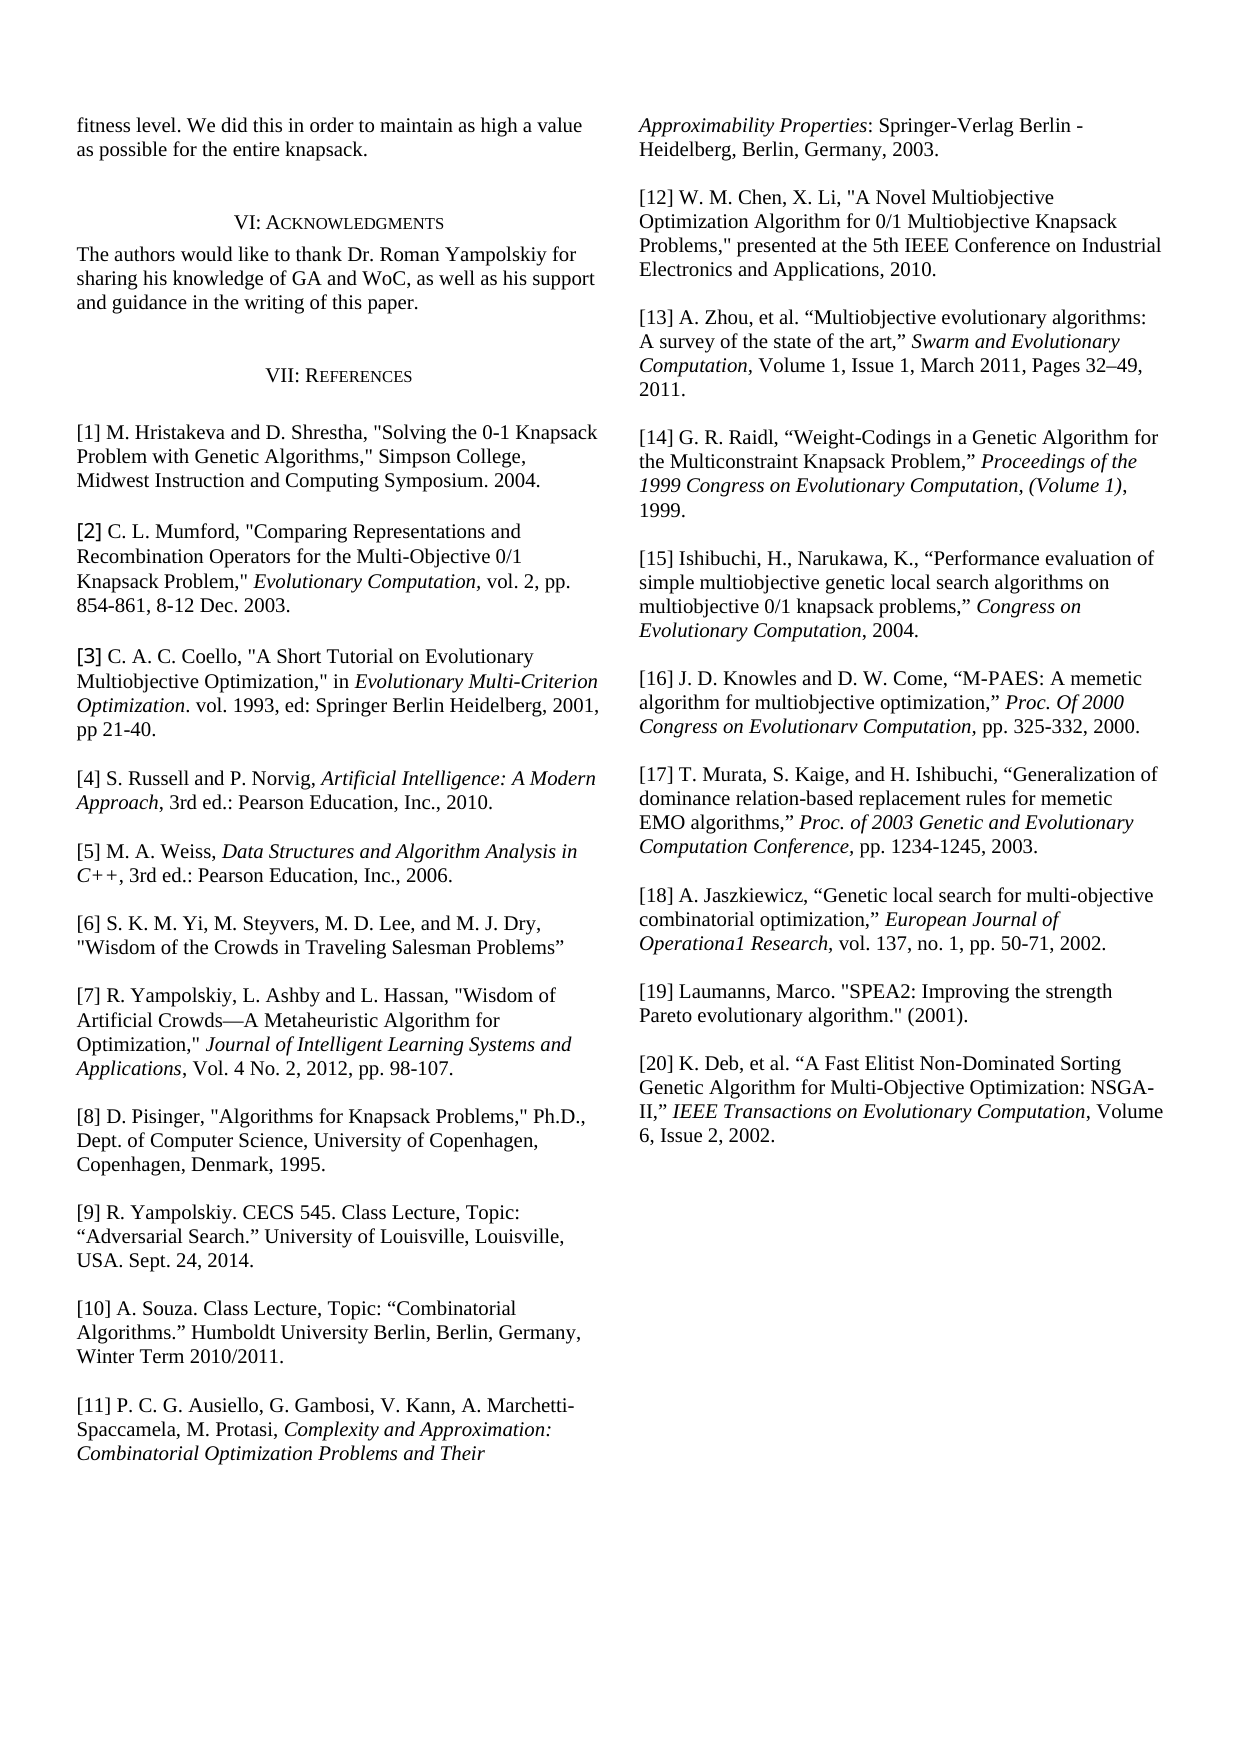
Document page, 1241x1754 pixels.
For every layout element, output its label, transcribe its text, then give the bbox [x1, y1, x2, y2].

subtitle VII: References [76, 363, 601, 387]
text [8] D. Pisinger, "Algorithms for Knapsack Problems," Ph.D., Dept. of Computer Science, University of Copenhagen, Copenhagen, Denmark, 1995. [76, 1104, 601, 1176]
text [18] A. Jaszkiewicz, “Genetic local search for multi-objective combinatorial optimization,” European Journal of Operationa1 Research, vol. 137, no. 1, pp. 50-71, 2002. [639, 882, 1164, 955]
text [17] T. Murata, S. Kaige, and H. Ishibuchi, “Generalization of dominance relation-based replacement rules for memetic EMO algorithms,” Proc. of 2003 Genetic and Evolutionary Computation Conference, pp. 1234-1245, 2003. [639, 762, 1164, 858]
text [7] R. Yampolskiy, L. Ashby and L. Hassan, "Wisdom of Artificial Crowds—A Metaheuristic Algorithm for Optimization," Journal of Intelligent Learning Systems and Applications, Vol. 4 No. 2, 2012, pp. 98-107. [76, 983, 601, 1080]
text [15] Ishibuchi, H., Narukawa, K., “Performance evaluation of simple multiobjective genetic local search algorithms on multiobjective 0/1 knapsack problems,” Congress on Evolutionary Computation, 2004. [639, 546, 1164, 642]
subtitle VI: Acknowledgments [76, 210, 601, 234]
text [20] K. Deb, et al. “A Fast Elitist Non-Dominated Sorting Genetic Algorithm for Multi-Objective Optimization: NSGA-II,” IEEE Transactions on Evolutionary Computation, Volume 6, Issue 2, 2002. [639, 1051, 1164, 1147]
text [2] C. L. Mumford, "Comparing Representations and Recombination Operators for the Multi-Objective 0/1 Knapsack Problem," Evolutionary Computation, vol. 2, pp. 854-861, 8-12 Dec. 2003. [76, 516, 601, 617]
text [19] Laumanns, Marco. "SPEA2: Improving the strength Pareto evolutionary algorithm." (2001). [639, 979, 1164, 1027]
text [5] M. A. Weiss, Data Structures and Algorithm Analysis in C++, 3rd ed.: Pearson Education, Inc., 2006. [76, 839, 601, 887]
text [12] W. M. Chen, X. Li, "A Novel Multiobjective Optimization Algorithm for 0/1 Multiobjective Knapsack Problems," presented at the 5th IEEE Conference on Industrial Electronics and Applications, 2010. [639, 185, 1164, 281]
text [6] S. K. M. Yi, M. Steyvers, M. D. Lee, and M. J. Dry, "Wisdom of the Crowds in Traveling Salesman Problems” [76, 911, 601, 959]
text [14] G. R. Raidl, “Weight-Codings in a Genetic Algorithm for the Multiconstraint Knapsack Problem,” Proceedings of the 1999 Congress on Evolutionary Computation, (Volume 1), 1999. [639, 425, 1164, 522]
text [3] C. A. C. Coello, "A Short Tutorial on Evolutionary Multiobjective Optimization," in Evolutionary Multi-Criterion Optimization. vol. 1993, ed: Springer Berlin Heidelberg, 2001, pp 21-40. [76, 641, 601, 741]
text [4] S. Russell and P. Norvig, Artificial Intelligence: A Modern Approach, 3rd ed.: Pearson Education, Inc., 2010. [76, 765, 601, 815]
text The authors would like to thank Dr. Roman Yampolskiy for sharing his knowledge of GA and WoC, as well as his support and guidance in the writing of this paper. [76, 242, 601, 314]
text [13] A. Zhou, et al. “Multiobjective evolutionary algorithms: A survey of the state of the art,” Swarm and Evolutionary Computation, Volume 1, Issue 1, March 2011, Pages 32–49, 2011. [639, 305, 1164, 401]
text [1] M. Hristakeva and D. Shrestha, "Solving the 0-1 Knapsack Problem with Genetic Algorithms," Simpson College, Midwest Instruction and Computing Symposium. 2004. [76, 420, 601, 492]
text [9] R. Yampolskiy. CECS 545. Class Lecture, Topic: “Adversarial Search.” University of Louisville, Louisville, USA. Sept. 24, 2014. [76, 1200, 601, 1272]
text [11] P. C. G. Ausiello, G. Gambosi, V. Kann, A. Marchetti-Spaccamela, M. Protasi, Complexity and Approximation: Combinatorial Optimization Problems and Their Approximability Properties: Springer-Verlag Berlin - Heidelberg, Berlin, Germany, 2003. [639, 112, 1164, 161]
text [11] P. C. G. Ausiello, G. Gambosi, V. Kann, A. Marchetti-Spaccamela, M. Protasi, Complexity and Approximation: Combinatorial Optimization Problems and Their Approximability Properties: Springer-Verlag Berlin - Heidelberg, Berlin, Germany, 2003. [76, 1392, 601, 1465]
text [10] A. Souza. Class Lecture, Topic: “Combinatorial Algorithms.” Humboldt University Berlin, Berlin, Germany, Winter Term 2010/2011. [76, 1296, 601, 1368]
text [16] J. D. Knowles and D. W. Come, “M-PAES: A memetic algorithm for multiobjective optimization,” Proc. Of 2000 Congress on Evolutionarv Computation, pp. 325-332, 2000. [639, 666, 1164, 738]
